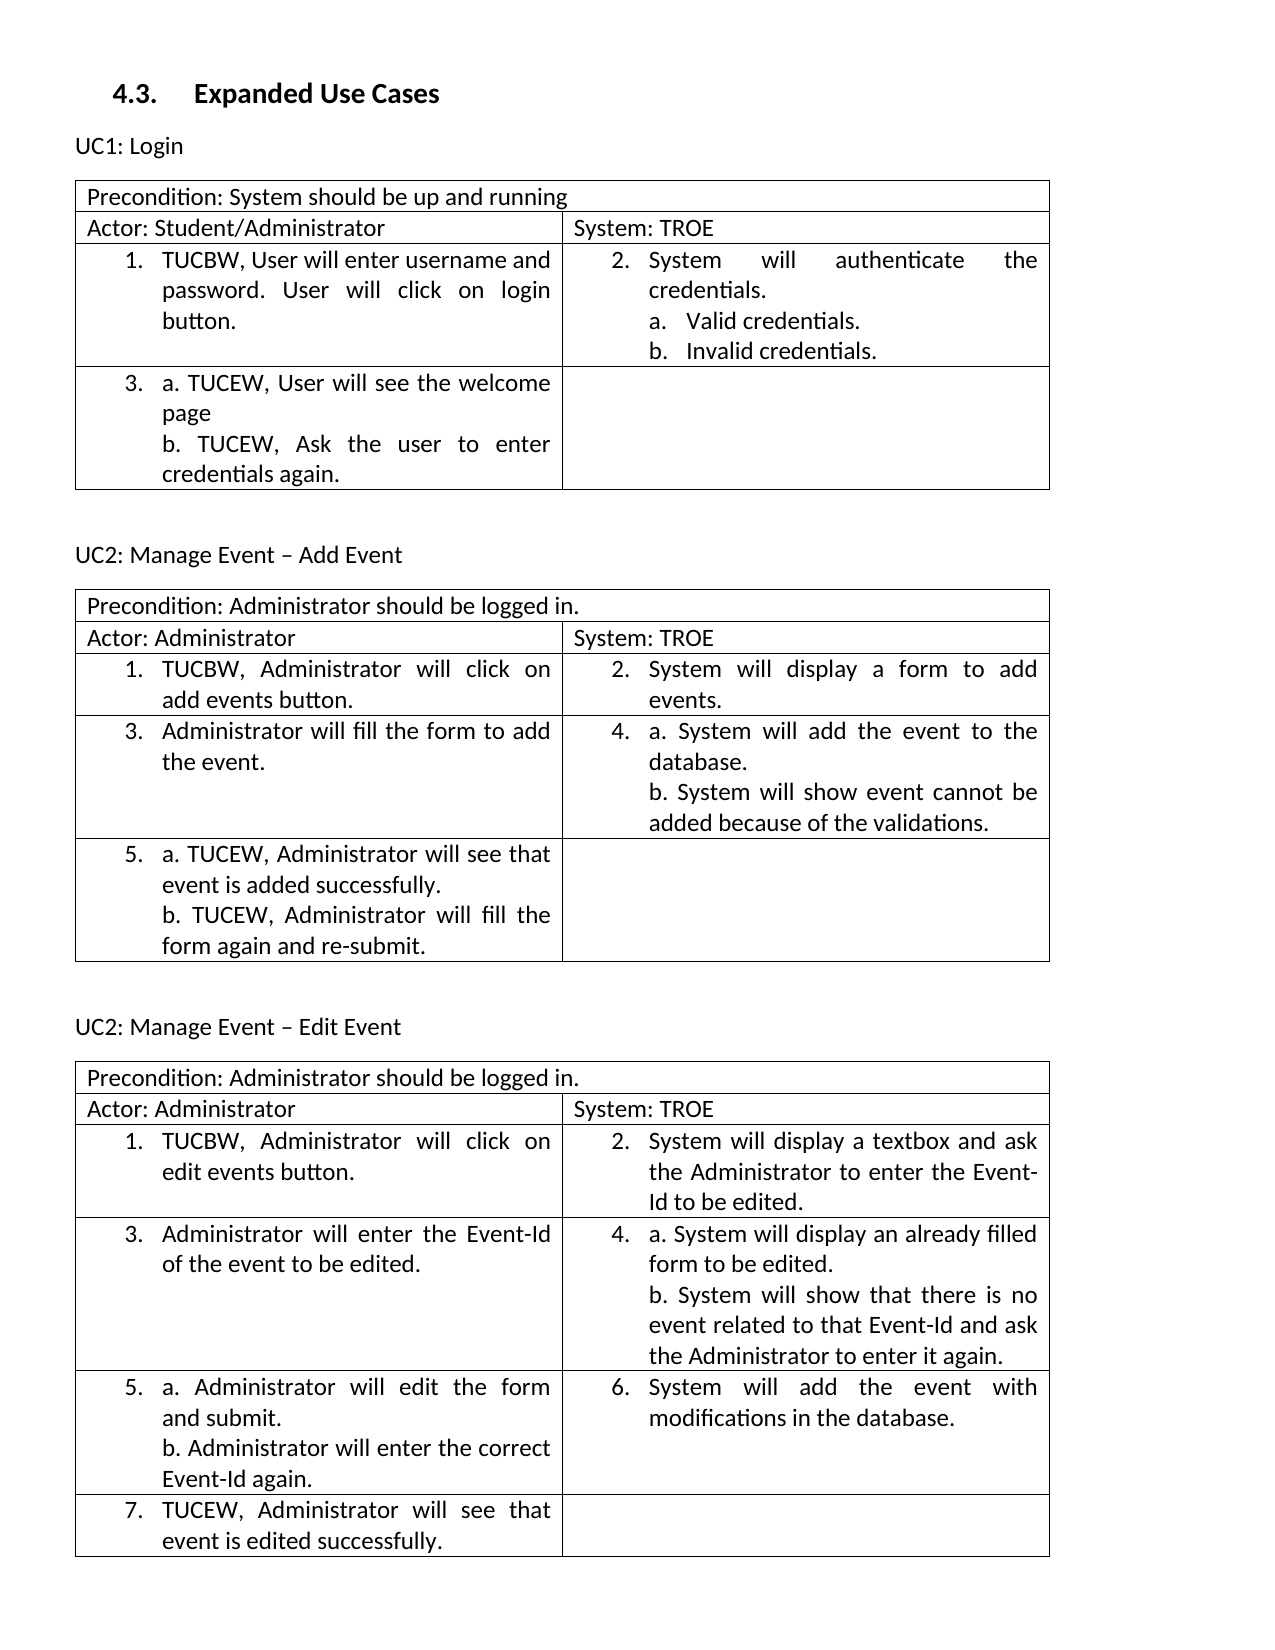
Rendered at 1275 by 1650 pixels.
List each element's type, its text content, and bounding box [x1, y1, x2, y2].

table_cell System: TROE [563, 1094, 1049, 1124]
table_cell System will add the event with modifications in the database. [563, 1371, 1049, 1493]
table_cell System: TROE [563, 212, 1049, 243]
table_cell [563, 839, 1049, 961]
table_cell TUCEW, Administrator will see that event is edited successfully. [76, 1495, 562, 1556]
table_cell System will display a form to add events. [563, 654, 1049, 714]
table_cell a. TUCEW, Administrator will see that event is added successfully. b. TUCEW, Administrator will fill the form again and re-submit. [76, 839, 562, 961]
table_header Precondition: Administrator should be logged in. [76, 1062, 1049, 1092]
text UC2: Manage Event – Edit Event [75, 1011, 1200, 1042]
list Expanded Use Cases [112, 75, 1200, 111]
table_cell System will display a textbox and ask the Administrator to enter the Event-Id to be edited. [563, 1125, 1049, 1217]
table_cell Administrator will fill the form to add the event. [76, 716, 562, 838]
table_cell a. Administrator will edit the form and submit. b. Administrator will enter the correct Event-Id again. [76, 1371, 562, 1493]
table_cell System will authenticate the credentials. Valid credentials. Invalid credentials. [563, 244, 1049, 366]
table_cell System: TROE [563, 622, 1049, 652]
table_cell [563, 367, 1049, 489]
table_cell a. System will display an already filled form to be edited. b. System will show that there is no event related to that Event-Id and ask the Administrator to enter it again. [563, 1218, 1049, 1370]
table_cell a. TUCEW, User will see the welcome page b. TUCEW, Ask the user to enter credentials again. [76, 367, 562, 489]
table_cell Actor: Student/Administrator [76, 212, 562, 243]
table_cell a. System will add the event to the database. b. System will show event cannot be added because of the validations. [563, 716, 1049, 838]
table_cell Administrator will enter the Event-Id of the event to be edited. [76, 1218, 562, 1370]
table_cell Actor: Administrator [76, 1094, 562, 1124]
table_cell TUCBW, User will enter username and password. User will click on login button. [76, 244, 562, 366]
text UC1: Login [75, 130, 1200, 161]
table_cell TUCBW, Administrator will click on edit events button. [76, 1125, 562, 1217]
table_header Precondition: System should be up and running [76, 181, 1049, 211]
table_header Precondition: Administrator should be logged in. [76, 590, 1049, 621]
table_cell TUCBW, Administrator will click on add events button. [76, 654, 562, 714]
table_cell Actor: Administrator [76, 622, 562, 652]
table_cell [563, 1495, 1049, 1556]
text UC2: Manage Event – Add Event [75, 540, 1200, 570]
